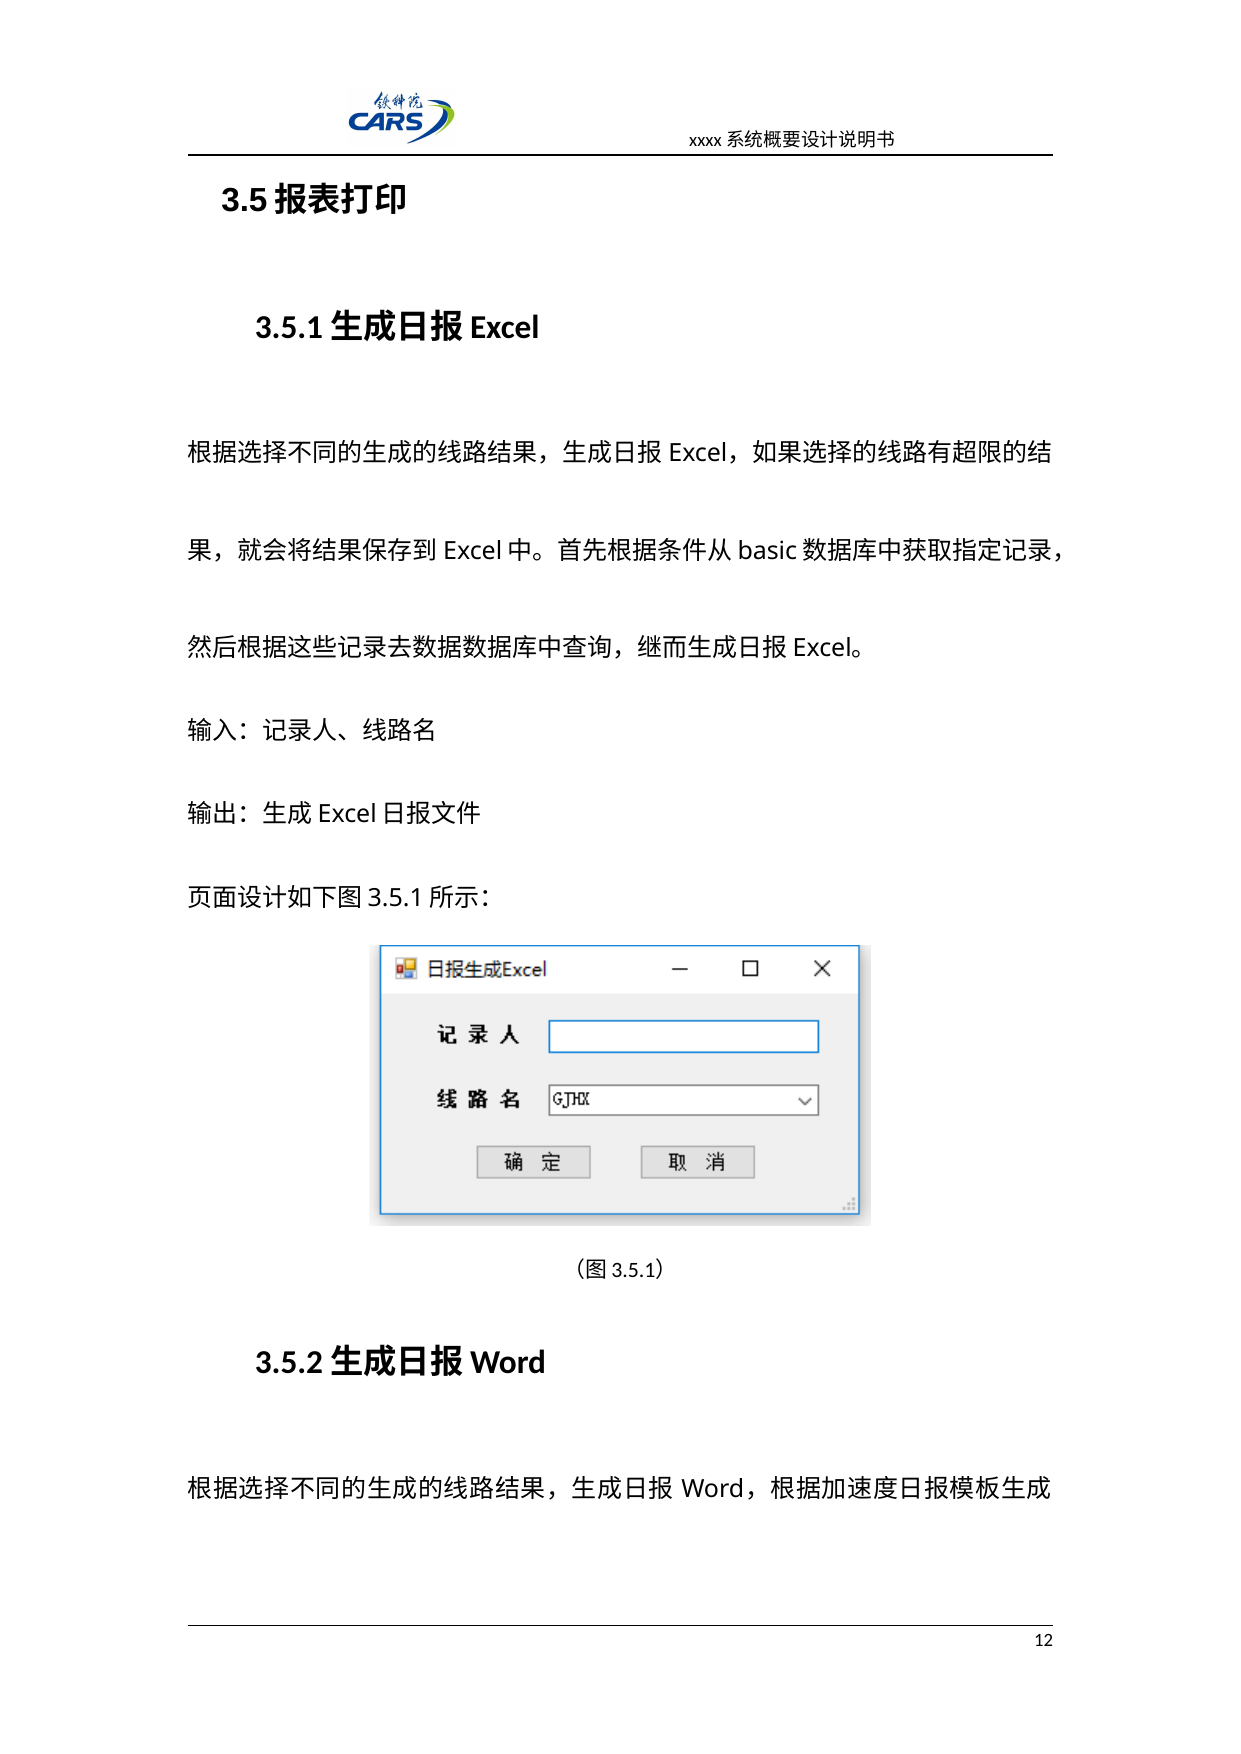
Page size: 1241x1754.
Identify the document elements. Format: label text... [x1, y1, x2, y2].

text 页面设计如下图3.5.1所示： [187, 863, 1053, 928]
subtitle 3.5.2生成日报Word [187, 1327, 1053, 1392]
picture [369, 945, 871, 1226]
subtitle 3.5报表打印 [187, 165, 1053, 230]
subtitle 3.5.1生成日报Excel [187, 291, 1053, 356]
text 输入：记录人、线路名 [187, 696, 1053, 761]
picture [345, 88, 457, 147]
text （图3.5.1） [187, 1252, 1053, 1284]
text 根据选择不同的生成的线路结果，生成日报Excel，如果选择的线路有超限的结果，就会将结果保存到Excel中。首先根据条件从basic数据库中获取指定记录，然后根据这些记录去数据数据库中查询，继而生成日报Excel。 [187, 418, 1053, 678]
text 输出：生成Excel日报文件 [187, 779, 1053, 844]
text 根据选择不同的生成的线路结果，生成日报Word，根据加速度日报模板生成日报。首先根据条件从basic数据库中获取指定记录，然后根据这些记录去数据数据库中查询，继而生成日报Word。这里生成的Word，采用了Aspose.Words.dll的第三方的类库，使用起来很方便。 [187, 1454, 1053, 1519]
